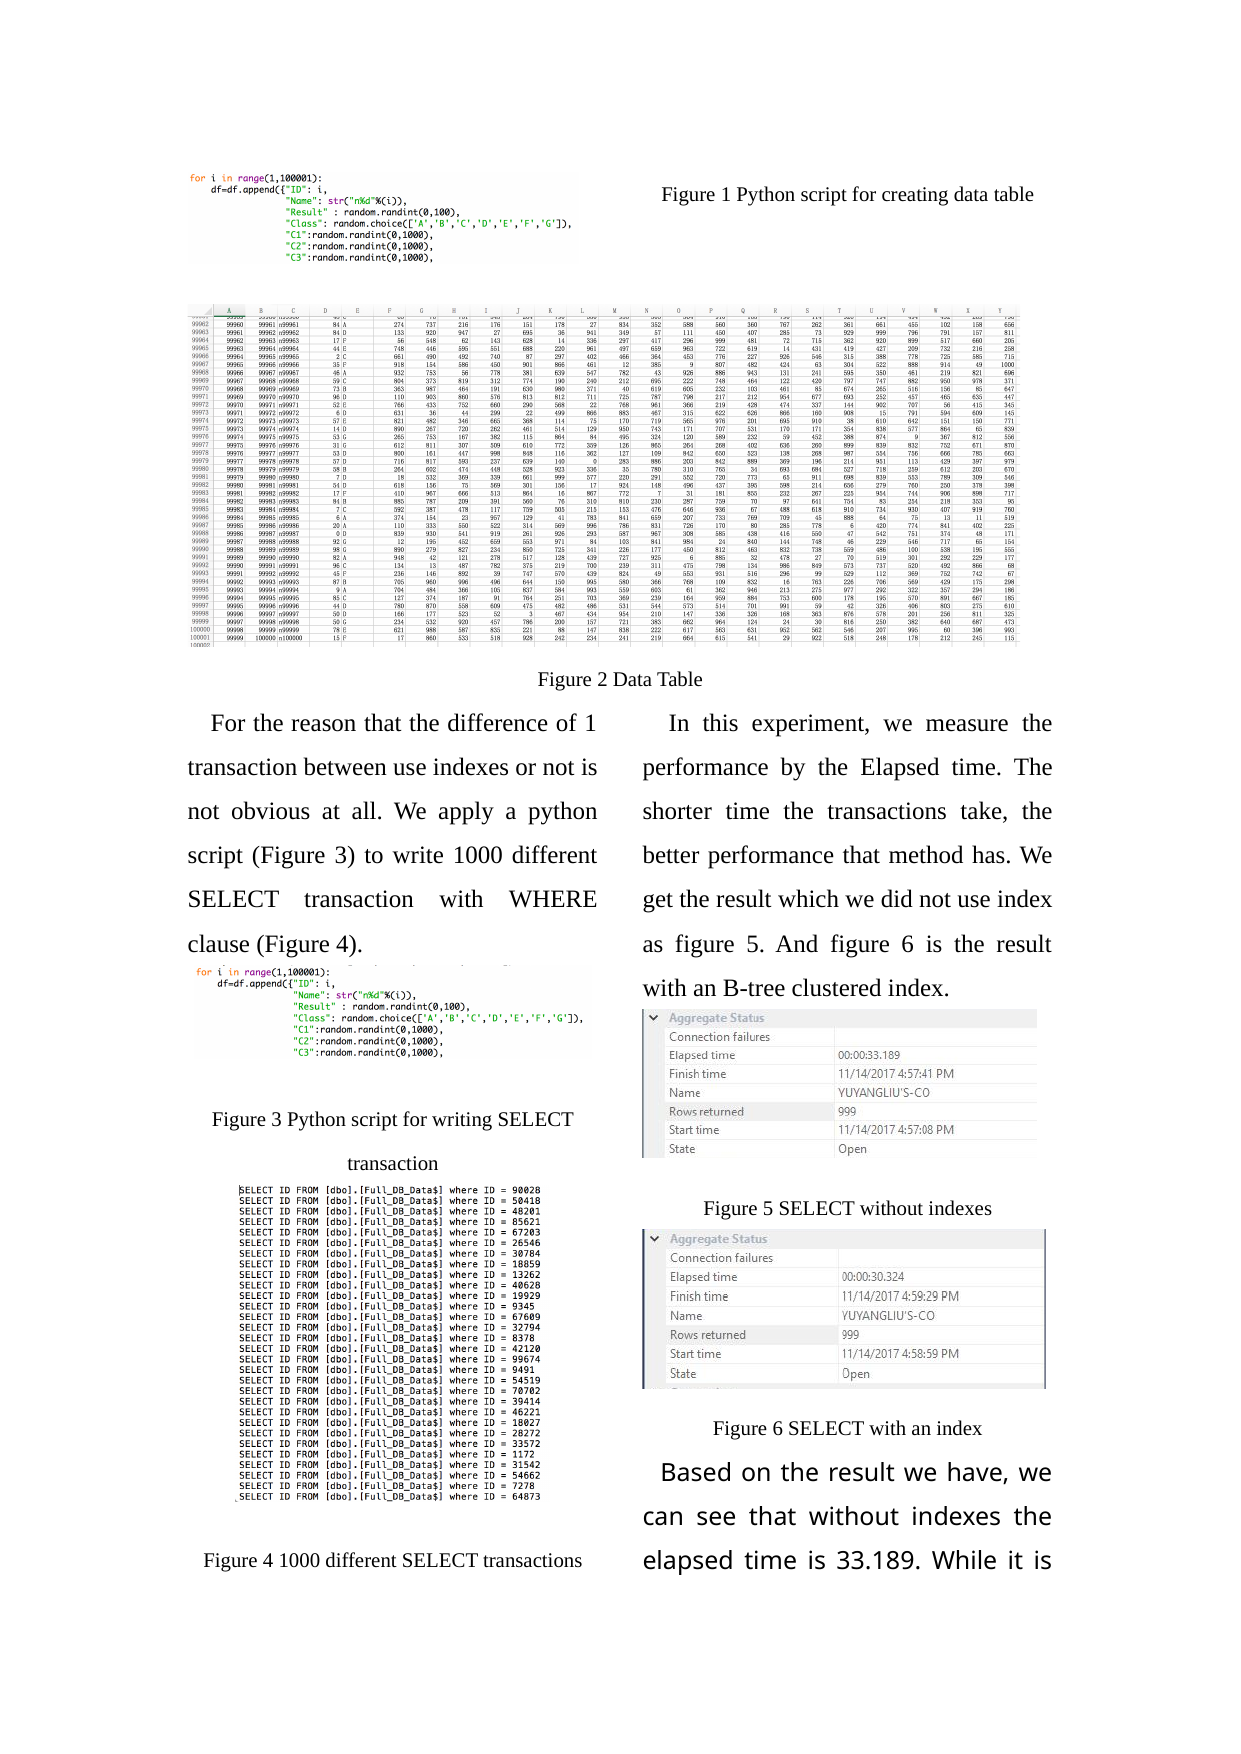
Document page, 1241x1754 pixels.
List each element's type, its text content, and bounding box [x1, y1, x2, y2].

text Figure 4 1000 different SELECT transactions [187, 1538, 598, 1582]
text In this experiment, we measure the performance by the Elapsed time. The shorter time the transactions take, the better performance that method has. We get the result which we did not use index as figure 5. And figure 6 is the result with an B-tree clustered index. [642, 701, 1053, 1009]
picture [235, 1185, 551, 1502]
text Figure 2 Data Table [187, 657, 1053, 701]
text Figure 6 SELECT with an index [642, 1406, 1053, 1450]
picture [187, 172, 580, 264]
text Figure 1 Python script for creating data table [642, 172, 1053, 216]
text Figure 5 SELECT without indexes [642, 1185, 1053, 1229]
picture [642, 1229, 1046, 1389]
text For the reason that the difference of 1 transaction between use indexes or not is not obvious at all. We apply a python script (Figure 3) to write 1000 different SELECT transaction with WHERE clause (Figure 4). [187, 701, 598, 965]
picture [642, 1009, 1037, 1158]
picture [187, 304, 1021, 647]
picture [193, 965, 592, 1059]
text Figure 3 Python script for writing SELECT transaction [187, 1097, 598, 1185]
